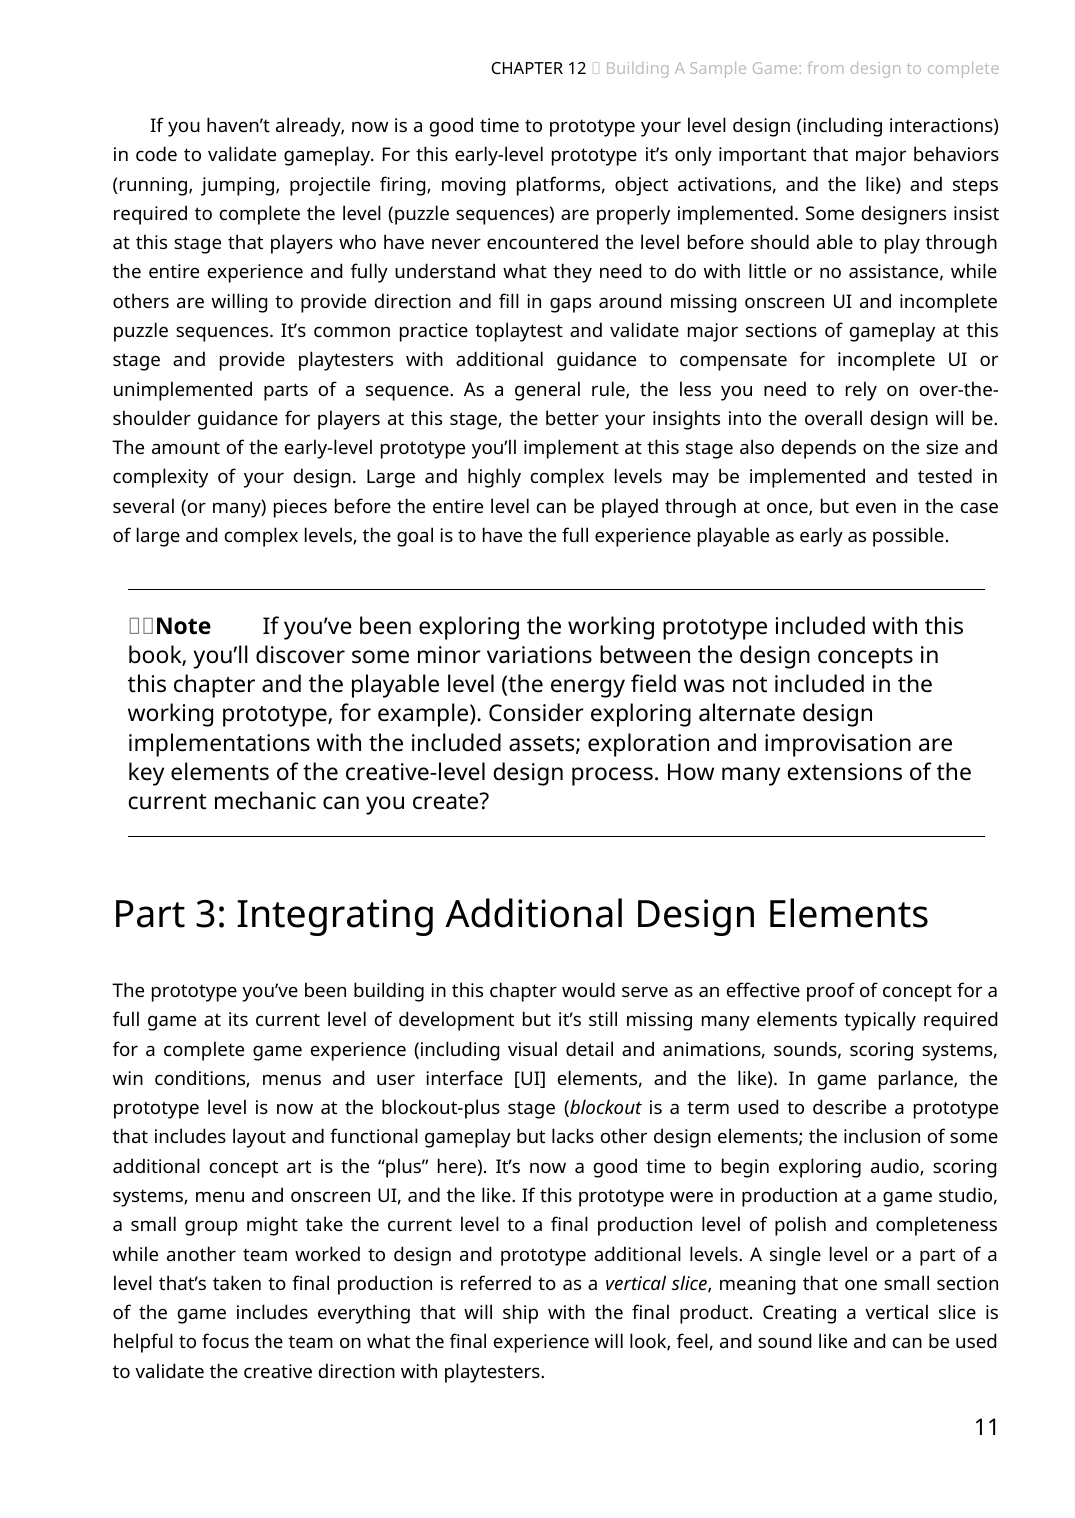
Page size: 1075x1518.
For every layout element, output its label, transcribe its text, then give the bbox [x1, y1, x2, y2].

text Note If you’ve been exploring the working prototype included with this book, you’ll discover some minor variations between the design concepts in this chapter and the playable level (the energy field was not included in the working prototype, for example). Consider exploring alternate design implementations with the included assets; exploration and improvisation are key elements of the creative-level design process. How many extensions of the current mechanic can you create? [127, 590, 985, 837]
text If you haven’t already, now is a good time to prototype your level design (including interactions) in code to validate gameplay. For this early-level prototype it’s only important that major behaviors (running, jumping, projectile firing, moving platforms, object activations, and the like) and steps required to complete the level (puzzle sequences) are properly implemented. Some designers insist at this stage that players who have never encountered the level before should able to play through the entire experience and fully understand what they need to do with little or no assistance, while others are willing to provide direction and fill in gaps around missing onscreen UI and incomplete puzzle sequences. It’s common practice toplaytest and validate major sections of gameplay at this stage and provide playtesters with additional guidance to compensate for incomplete UI or unimplemented parts of a sequence. As a general rule, the less you need to rely on over-the-shoulder guidance for players at this stage, the better your insights into the overall design will be. The amount of the early-level prototype you’ll implement at this stage also depends on the size and complexity of your design. Large and highly complex levels may be implemented and tested in several (or many) pieces before the entire level can be played through at once, but even in the case of large and complex levels, the goal is to have the full experience playable as early as possible. [112, 112, 1000, 548]
text The prototype you’ve been building in this chapter would serve as an effective proof of concept for a full game at its current level of development but it’s still missing many elements typically required for a complete game experience (including visual detail and animations, sounds, scoring systems, win conditions, menus and user interface [UI] elements, and the like). In game parlance, the prototype level is now at the blockout-plus stage (blockout is a term used to describe a prototype that includes layout and functional gameplay but lacks other design elements; the inclusion of some additional concept art is the “plus” here). It’s now a good time to begin exploring audio, scoring systems, menu and onscreen UI, and the like. If this prototype were in production at a game studio, a small group might take the current level to a final production level of polish and completeness while another team worked to design and prototype additional levels. A single level or a part of a level that’s taken to final production is referred to as a vertical slice, meaning that one small section of the game includes everything that will ship with the final product. Creating a vertical slice is helpful to focus the team on what the final experience will look, feel, and sound like and can be used to validate the creative direction with playtesters. [112, 977, 1000, 1383]
subtitle Part 3: Integrating Additional Design Elements [112, 887, 1000, 938]
